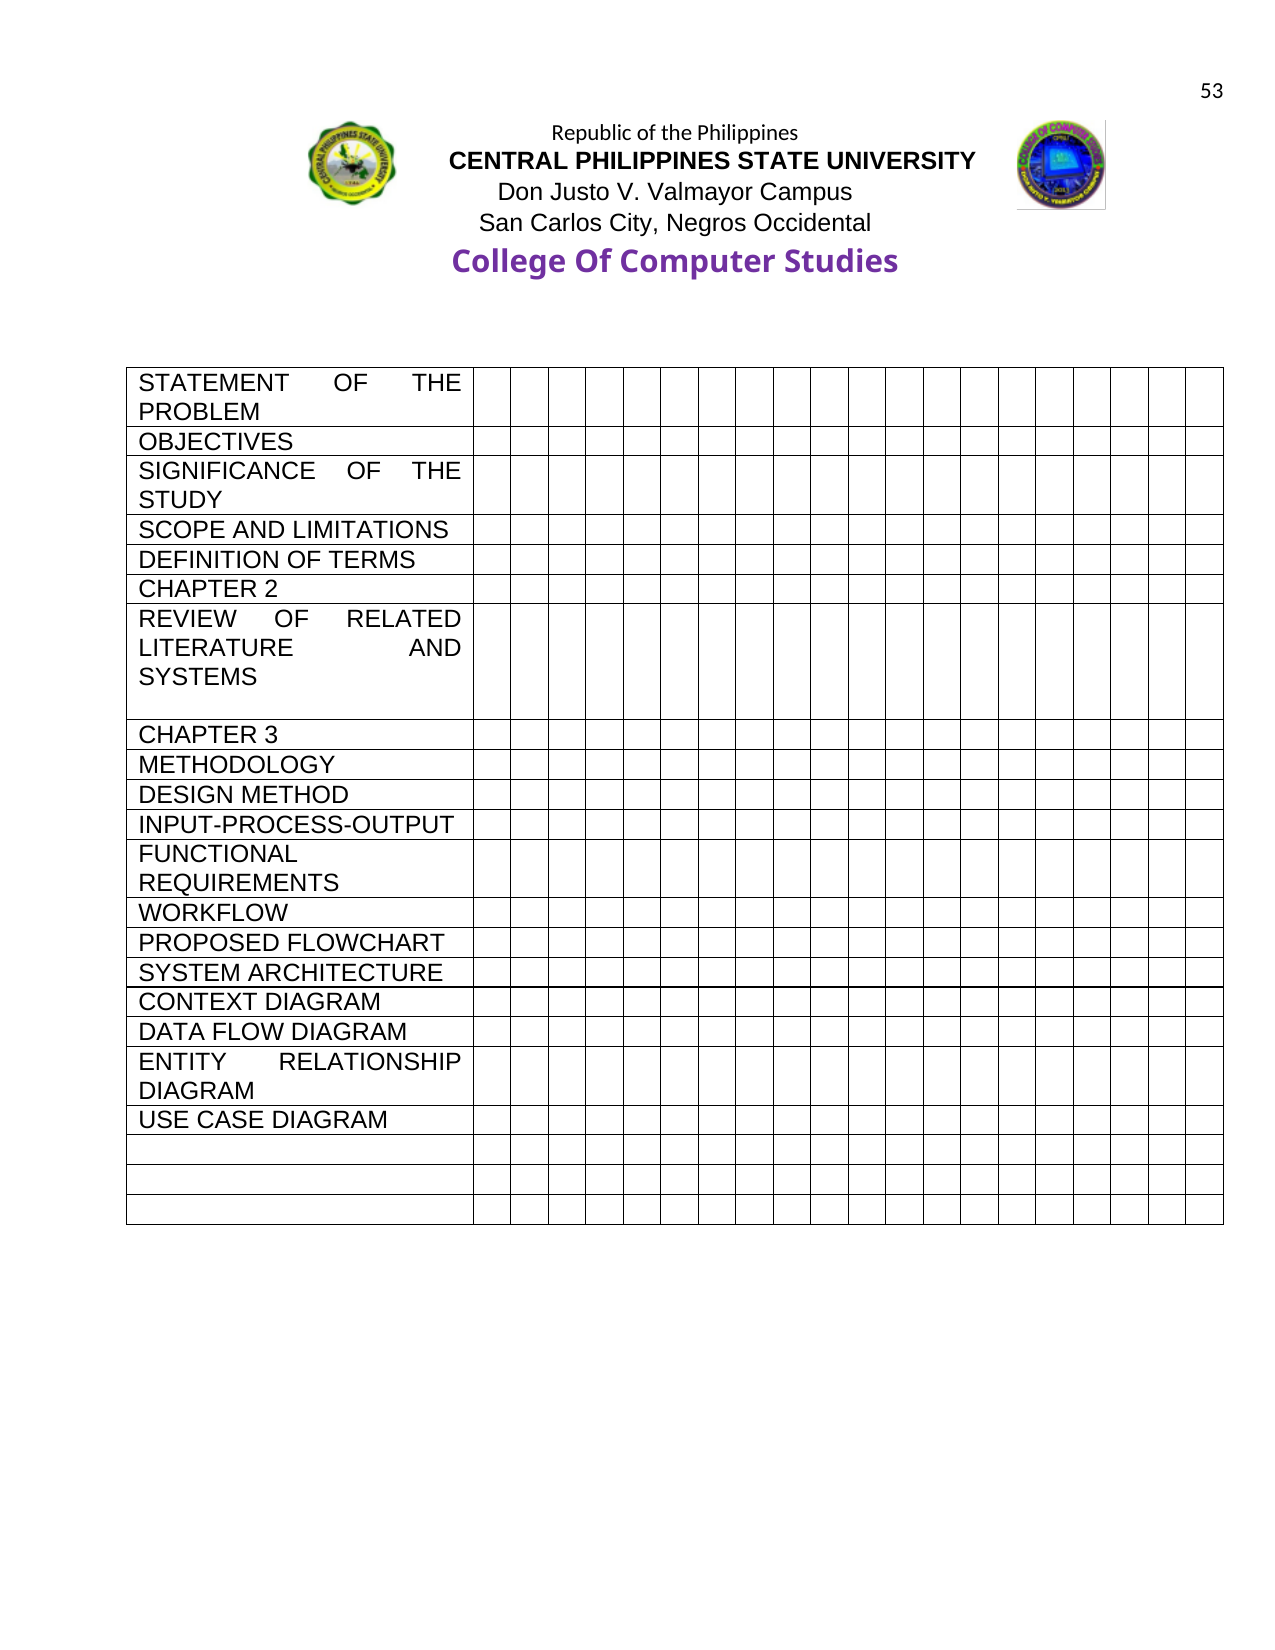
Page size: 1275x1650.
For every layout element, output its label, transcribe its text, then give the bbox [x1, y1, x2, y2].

table_cell [699, 1195, 735, 1224]
table_cell [1149, 750, 1185, 779]
table_cell METHODOLOGY [127, 750, 473, 779]
table_cell [1149, 988, 1185, 1016]
table_cell [474, 840, 510, 897]
table_cell [886, 368, 923, 426]
table_cell [1074, 810, 1110, 838]
table_cell [999, 988, 1035, 1016]
table_cell [924, 988, 960, 1016]
table_cell [661, 1195, 698, 1224]
table_cell [1149, 928, 1185, 957]
table_cell [999, 958, 1035, 986]
table_cell [1149, 720, 1185, 749]
table_cell [511, 958, 548, 986]
table_cell [661, 958, 698, 986]
table_cell [811, 958, 848, 986]
table_cell [811, 368, 848, 426]
table_cell [549, 958, 585, 986]
table_cell [774, 575, 810, 603]
table_cell USE CASE DIAGRAM [127, 1106, 473, 1134]
table_cell [999, 928, 1035, 957]
table_cell [886, 840, 923, 897]
table_cell [511, 988, 548, 1016]
table_cell [661, 720, 698, 749]
table_cell [924, 780, 960, 809]
table_cell [811, 604, 848, 719]
table_cell [511, 720, 548, 749]
table_cell [886, 456, 923, 514]
table_cell [924, 898, 960, 927]
table_cell [999, 1165, 1035, 1194]
table_cell [661, 1135, 698, 1164]
table_cell [474, 780, 510, 809]
table_cell CHAPTER 3 [127, 720, 473, 749]
table_cell [811, 810, 848, 838]
table_cell [886, 1165, 923, 1194]
table_cell [961, 780, 998, 809]
table_cell [849, 427, 885, 455]
table_cell [961, 456, 998, 514]
table_cell [886, 958, 923, 986]
table_cell [999, 545, 1035, 573]
table_cell [924, 810, 960, 838]
table_cell [624, 1165, 660, 1194]
table_cell [474, 958, 510, 986]
table_cell [624, 545, 660, 573]
table_cell [736, 1106, 773, 1134]
table_cell [1111, 604, 1148, 719]
table_cell [1074, 928, 1110, 957]
table_cell [1186, 1165, 1223, 1194]
table_cell [549, 515, 585, 544]
table_cell [849, 928, 885, 957]
table_cell [586, 1017, 623, 1046]
table_cell [586, 1047, 623, 1104]
table_cell [999, 604, 1035, 719]
table_cell [811, 898, 848, 927]
table_cell [886, 720, 923, 749]
table_cell [624, 1106, 660, 1134]
table_cell [774, 720, 810, 749]
table_cell [1036, 1106, 1073, 1134]
table_cell [586, 1195, 623, 1224]
table_cell [624, 958, 660, 986]
table_cell [1149, 427, 1185, 455]
table_cell [474, 1017, 510, 1046]
table_cell [474, 898, 510, 927]
table_cell [1149, 515, 1185, 544]
table_cell FUNCTIONAL REQUIREMENTS [127, 840, 473, 897]
table_cell [661, 1106, 698, 1134]
table_cell [1186, 456, 1223, 514]
table_cell [1074, 575, 1110, 603]
table_cell [1074, 427, 1110, 455]
table_cell [474, 545, 510, 573]
table_cell [736, 898, 773, 927]
table_cell [624, 928, 660, 957]
table_cell [1074, 988, 1110, 1016]
table_cell [1111, 368, 1148, 426]
table_cell [1149, 1047, 1185, 1104]
table_cell [774, 958, 810, 986]
table_cell [961, 1195, 998, 1224]
table_cell [1036, 427, 1073, 455]
table_cell [849, 575, 885, 603]
table_cell [661, 780, 698, 809]
table_cell [549, 1165, 585, 1194]
table_cell [474, 1106, 510, 1134]
table_cell [511, 427, 548, 455]
table_cell [1186, 988, 1223, 1016]
table_cell [624, 1135, 660, 1164]
table_cell [774, 1017, 810, 1046]
table_cell [774, 810, 810, 838]
table_cell [999, 840, 1035, 897]
table_cell [624, 1017, 660, 1046]
table_cell [1186, 604, 1223, 719]
table_cell [999, 427, 1035, 455]
table_cell [736, 545, 773, 573]
table_cell WORKFLOW [127, 898, 473, 927]
table_cell [549, 720, 585, 749]
table_cell [811, 456, 848, 514]
table_cell [1036, 898, 1073, 927]
table_cell [849, 1106, 885, 1134]
table_cell [586, 1135, 623, 1164]
table_cell [1036, 928, 1073, 957]
table_cell [849, 1165, 885, 1194]
table_cell [511, 928, 548, 957]
table_cell [886, 810, 923, 838]
table_cell [774, 545, 810, 573]
table_cell [511, 1195, 548, 1224]
table_cell [699, 898, 735, 927]
table_cell [1149, 840, 1185, 897]
table_cell [624, 604, 660, 719]
table_cell [586, 545, 623, 573]
table_cell [961, 928, 998, 957]
table_cell [1074, 750, 1110, 779]
table_cell [511, 810, 548, 838]
table_cell [736, 368, 773, 426]
table_cell [511, 575, 548, 603]
table_cell [924, 515, 960, 544]
table_cell [1186, 810, 1223, 838]
table_cell [699, 368, 735, 426]
table_cell [1111, 720, 1148, 749]
table_cell [549, 1135, 585, 1164]
table_cell [549, 427, 585, 455]
table_cell [849, 1017, 885, 1046]
table_cell [999, 1106, 1035, 1134]
table_cell [1074, 1106, 1110, 1134]
table_cell [736, 456, 773, 514]
table_cell [1036, 958, 1073, 986]
table_cell [961, 545, 998, 573]
table_cell [849, 780, 885, 809]
table_cell [1036, 810, 1073, 838]
table_cell [624, 750, 660, 779]
table_cell [474, 575, 510, 603]
table_cell [1186, 1106, 1223, 1134]
table_cell [474, 750, 510, 779]
table_cell [1036, 1135, 1073, 1164]
table_cell [961, 720, 998, 749]
table_cell [1149, 1165, 1185, 1194]
table_cell [1149, 1106, 1185, 1134]
table_cell [699, 1017, 735, 1046]
table_cell [849, 545, 885, 573]
table_cell [586, 928, 623, 957]
table_cell [1036, 456, 1073, 514]
table_cell [586, 1106, 623, 1134]
table_cell [624, 840, 660, 897]
table_cell SYSTEM ARCHITECTURE [127, 958, 473, 986]
table_cell [961, 575, 998, 603]
table_cell [774, 1165, 810, 1194]
table_cell [811, 988, 848, 1016]
table_cell [886, 898, 923, 927]
table_cell [511, 1047, 548, 1104]
table_cell [549, 898, 585, 927]
table_cell [961, 1135, 998, 1164]
table_cell [1186, 515, 1223, 544]
table_cell [474, 1165, 510, 1194]
table_cell [736, 604, 773, 719]
table_cell [811, 928, 848, 957]
table_cell [1186, 1135, 1223, 1164]
table_cell [127, 1135, 473, 1164]
table_cell [774, 898, 810, 927]
table_cell [774, 750, 810, 779]
table_cell [624, 1047, 660, 1104]
table_cell [774, 1135, 810, 1164]
table_cell [849, 898, 885, 927]
table_cell [849, 840, 885, 897]
table_cell [586, 604, 623, 719]
picture [307, 120, 398, 210]
table_cell [1074, 604, 1110, 719]
table_cell [774, 1047, 810, 1104]
table_cell [661, 1047, 698, 1104]
table_cell [511, 456, 548, 514]
table_cell [999, 780, 1035, 809]
picture [1016, 120, 1107, 211]
table_cell [699, 545, 735, 573]
table_cell [849, 1135, 885, 1164]
table_cell [961, 1017, 998, 1046]
table_cell [1149, 1017, 1185, 1046]
table_cell [474, 427, 510, 455]
table_cell [1111, 515, 1148, 544]
table_cell [1186, 720, 1223, 749]
table_cell [1074, 898, 1110, 927]
table_cell [961, 427, 998, 455]
table_cell [661, 840, 698, 897]
table_cell [1111, 575, 1148, 603]
table_cell [1111, 958, 1148, 986]
table_cell [1036, 840, 1073, 897]
table_cell [961, 750, 998, 779]
table_cell [1149, 1195, 1185, 1224]
table_cell [1036, 988, 1073, 1016]
table_cell [924, 720, 960, 749]
table_cell [924, 456, 960, 514]
table_cell [1186, 898, 1223, 927]
table_cell [774, 456, 810, 514]
table_cell [586, 368, 623, 426]
table_cell [999, 1017, 1035, 1046]
table_cell [474, 1195, 510, 1224]
table_cell [586, 988, 623, 1016]
table_cell [849, 988, 885, 1016]
table_cell [811, 575, 848, 603]
table_cell [661, 515, 698, 544]
table_cell [924, 750, 960, 779]
table_cell [624, 427, 660, 455]
table_cell [1149, 780, 1185, 809]
table_cell [811, 515, 848, 544]
table_cell [1186, 575, 1223, 603]
table_cell [1074, 958, 1110, 986]
table_cell [924, 1106, 960, 1134]
table_cell [1186, 840, 1223, 897]
table_cell [886, 928, 923, 957]
table_cell [511, 1135, 548, 1164]
table_cell [586, 780, 623, 809]
table_cell [961, 988, 998, 1016]
table_cell [886, 780, 923, 809]
table_cell [924, 545, 960, 573]
table_cell [661, 928, 698, 957]
table_cell [774, 515, 810, 544]
table_cell [549, 575, 585, 603]
table_cell [811, 1195, 848, 1224]
table_cell [549, 988, 585, 1016]
table_cell [549, 604, 585, 719]
table_cell [999, 1135, 1035, 1164]
table_cell [999, 456, 1035, 514]
table_cell [1074, 1135, 1110, 1164]
table_cell [811, 1106, 848, 1134]
table_cell [1149, 898, 1185, 927]
table_cell [699, 750, 735, 779]
table_cell [699, 928, 735, 957]
table_cell [886, 1047, 923, 1104]
table_cell [1186, 1195, 1223, 1224]
table_cell [661, 898, 698, 927]
table_cell [736, 720, 773, 749]
table_cell [699, 988, 735, 1016]
table_cell [924, 1195, 960, 1224]
table_cell [1111, 898, 1148, 927]
table_cell [886, 1135, 923, 1164]
table_cell [1036, 545, 1073, 573]
table_cell [811, 1047, 848, 1104]
table_cell [886, 1195, 923, 1224]
table_cell [961, 958, 998, 986]
table_cell [924, 1017, 960, 1046]
table_cell [736, 1135, 773, 1164]
table_cell [474, 988, 510, 1016]
table_cell [624, 720, 660, 749]
table_cell [661, 368, 698, 426]
table_cell [1111, 750, 1148, 779]
table_cell [924, 840, 960, 897]
table_cell [736, 928, 773, 957]
table_cell [1186, 368, 1223, 426]
table_cell [1036, 1195, 1073, 1224]
table_cell [474, 604, 510, 719]
table_cell [924, 575, 960, 603]
table_cell [1111, 1017, 1148, 1046]
table_cell [1111, 780, 1148, 809]
table_cell [961, 1106, 998, 1134]
table_cell [699, 840, 735, 897]
table_cell [1074, 515, 1110, 544]
table_cell [1111, 840, 1148, 897]
table_cell [1074, 840, 1110, 897]
table_cell [1149, 958, 1185, 986]
table_cell [736, 427, 773, 455]
table_cell [736, 958, 773, 986]
table_cell [811, 1135, 848, 1164]
table_cell [474, 456, 510, 514]
table_cell [774, 1106, 810, 1134]
table_cell [774, 368, 810, 426]
table_cell [624, 1195, 660, 1224]
table_cell [774, 928, 810, 957]
table_cell [586, 515, 623, 544]
table_cell [1074, 1017, 1110, 1046]
table_cell [549, 1047, 585, 1104]
table_cell [1036, 780, 1073, 809]
table_cell [549, 368, 585, 426]
table_cell [549, 928, 585, 957]
table_cell [849, 515, 885, 544]
table_cell [961, 1047, 998, 1104]
table_cell [811, 1017, 848, 1046]
table_cell [699, 810, 735, 838]
table_cell [511, 780, 548, 809]
table_cell [1074, 1047, 1110, 1104]
table_cell [1186, 1047, 1223, 1104]
table_cell [127, 1195, 473, 1224]
table_cell [474, 720, 510, 749]
table_cell [511, 840, 548, 897]
table_cell [474, 1135, 510, 1164]
table_cell [1036, 604, 1073, 719]
table_cell [811, 1165, 848, 1194]
table_cell [849, 750, 885, 779]
table_cell [924, 368, 960, 426]
table_cell [1149, 545, 1185, 573]
table_cell [1186, 750, 1223, 779]
table_cell [736, 988, 773, 1016]
table_cell [924, 958, 960, 986]
table_cell [549, 840, 585, 897]
table_cell [774, 604, 810, 719]
table_cell [699, 1047, 735, 1104]
table_cell [1149, 368, 1185, 426]
table_cell [624, 780, 660, 809]
table_cell [511, 368, 548, 426]
table_cell [699, 1106, 735, 1134]
table_cell [586, 898, 623, 927]
table_cell [886, 427, 923, 455]
table_cell DATA FLOW DIAGRAM [127, 1017, 473, 1046]
table_cell [127, 1165, 473, 1194]
table_cell [924, 427, 960, 455]
table_cell [999, 720, 1035, 749]
table_cell [1111, 928, 1148, 957]
table_cell [474, 810, 510, 838]
table_cell [661, 575, 698, 603]
table_cell [774, 840, 810, 897]
table_cell [661, 545, 698, 573]
table_cell PROPOSED FLOWCHART [127, 928, 473, 957]
table_cell [999, 810, 1035, 838]
table_cell [661, 810, 698, 838]
table_cell [661, 427, 698, 455]
table_cell [511, 898, 548, 927]
table_cell [1186, 545, 1223, 573]
table_cell [1111, 427, 1148, 455]
table_cell [1186, 1017, 1223, 1046]
table_cell [774, 988, 810, 1016]
table_cell [1036, 1017, 1073, 1046]
table_cell [736, 1047, 773, 1104]
table_cell [774, 1195, 810, 1224]
table_cell DEFINITION OF TERMS [127, 545, 473, 573]
table_cell [511, 545, 548, 573]
table_cell [1111, 810, 1148, 838]
table_cell [961, 840, 998, 897]
table_cell [661, 1165, 698, 1194]
table_cell [1074, 368, 1110, 426]
table_cell [586, 1165, 623, 1194]
table_cell INPUT-PROCESS-OUTPUT [127, 810, 473, 838]
table_cell [511, 750, 548, 779]
table_cell [511, 604, 548, 719]
table_cell [1111, 545, 1148, 573]
table_cell [549, 780, 585, 809]
table_cell [1111, 1165, 1148, 1194]
table_cell [1111, 1135, 1148, 1164]
table_cell [774, 780, 810, 809]
table_cell [1074, 780, 1110, 809]
table_cell [811, 545, 848, 573]
table_cell [999, 1047, 1035, 1104]
table_cell [924, 1047, 960, 1104]
table_cell [849, 720, 885, 749]
table_cell [924, 1135, 960, 1164]
table_cell [624, 456, 660, 514]
table_cell [961, 810, 998, 838]
table_cell [886, 604, 923, 719]
table_cell [1036, 720, 1073, 749]
table_cell [661, 988, 698, 1016]
table_cell [961, 515, 998, 544]
table_cell [1111, 456, 1148, 514]
table_cell [624, 575, 660, 603]
table_cell [624, 988, 660, 1016]
table_cell [586, 750, 623, 779]
table_cell [811, 840, 848, 897]
table_cell [999, 368, 1035, 426]
table_cell [736, 810, 773, 838]
table_cell [736, 1017, 773, 1046]
table_cell [811, 750, 848, 779]
table_cell [1036, 575, 1073, 603]
table_cell [1074, 720, 1110, 749]
table_cell OBJECTIVES [127, 427, 473, 455]
table_cell [811, 720, 848, 749]
table_cell [924, 928, 960, 957]
table_cell [1036, 750, 1073, 779]
table_cell CHAPTER 2 [127, 575, 473, 603]
table_cell [849, 604, 885, 719]
table_cell [924, 1165, 960, 1194]
table_cell [549, 750, 585, 779]
table_cell [549, 810, 585, 838]
table_cell [849, 810, 885, 838]
table_cell [474, 1047, 510, 1104]
table_cell [1186, 427, 1223, 455]
table_cell [811, 780, 848, 809]
table_cell [736, 575, 773, 603]
table_cell [736, 840, 773, 897]
table_cell [699, 958, 735, 986]
table_cell [586, 575, 623, 603]
table_cell [886, 750, 923, 779]
table_cell [886, 575, 923, 603]
table_cell [586, 456, 623, 514]
table_cell [661, 604, 698, 719]
table_cell [886, 988, 923, 1016]
table_cell [1149, 810, 1185, 838]
table_cell [1036, 368, 1073, 426]
table_cell [549, 456, 585, 514]
table_cell [999, 750, 1035, 779]
table_cell [624, 898, 660, 927]
table_cell [999, 1195, 1035, 1224]
table_cell [586, 840, 623, 897]
table_cell SCOPE AND LIMITATIONS [127, 515, 473, 544]
table_cell [961, 898, 998, 927]
table_cell [1074, 545, 1110, 573]
table_cell [624, 368, 660, 426]
table_cell [1074, 456, 1110, 514]
table_cell [474, 515, 510, 544]
table_cell [849, 1047, 885, 1104]
table_cell [549, 545, 585, 573]
table_cell [1074, 1165, 1110, 1194]
table_cell [736, 1165, 773, 1194]
table_cell [886, 545, 923, 573]
table_cell DESIGN METHOD [127, 780, 473, 809]
table_cell [736, 515, 773, 544]
table_cell [736, 780, 773, 809]
table_cell [586, 958, 623, 986]
table_cell [1186, 780, 1223, 809]
table_cell [699, 780, 735, 809]
table_cell [699, 1165, 735, 1194]
table_cell [1036, 1165, 1073, 1194]
table_cell [586, 427, 623, 455]
table_cell [886, 1106, 923, 1134]
table_cell CONTEXT DIAGRAM [127, 988, 473, 1016]
table_cell [699, 575, 735, 603]
table_cell [811, 427, 848, 455]
table_cell [549, 1106, 585, 1134]
table_cell [1149, 575, 1185, 603]
table_cell [1074, 1195, 1110, 1224]
table_cell [624, 810, 660, 838]
table_cell [511, 1165, 548, 1194]
table_cell [1111, 1195, 1148, 1224]
table_cell [886, 1017, 923, 1046]
table_cell [999, 898, 1035, 927]
table_cell [474, 928, 510, 957]
table_cell [736, 1195, 773, 1224]
table_cell [699, 515, 735, 544]
table_cell [886, 515, 923, 544]
table_cell [586, 810, 623, 838]
table_cell ENTITY RELATIONSHIP DIAGRAM [127, 1047, 473, 1104]
table_cell [924, 604, 960, 719]
table_cell [586, 720, 623, 749]
table_cell [774, 427, 810, 455]
table_cell [1036, 515, 1073, 544]
table_cell [961, 1165, 998, 1194]
table_cell [1149, 1135, 1185, 1164]
table_cell [511, 1106, 548, 1134]
table_cell [999, 515, 1035, 544]
table_cell [1111, 1106, 1148, 1134]
table_cell [624, 515, 660, 544]
table_cell [849, 958, 885, 986]
table_cell [661, 750, 698, 779]
table_cell [736, 750, 773, 779]
table_cell [1186, 958, 1223, 986]
table_cell [549, 1017, 585, 1046]
table_cell SIGNIFICANCE OF THE STUDY [127, 456, 473, 514]
table_cell [661, 1017, 698, 1046]
table_cell [849, 456, 885, 514]
table_cell [1149, 604, 1185, 719]
table_cell [999, 575, 1035, 603]
table_cell [699, 1135, 735, 1164]
table_cell [1186, 928, 1223, 957]
table_cell [474, 368, 510, 426]
table_cell [699, 427, 735, 455]
table_cell [849, 1195, 885, 1224]
table_cell [1111, 988, 1148, 1016]
table_cell [961, 368, 998, 426]
table_cell [1111, 1047, 1148, 1104]
table_cell [1036, 1047, 1073, 1104]
table_cell [961, 604, 998, 719]
table_cell STATEMENT OF THE PROBLEM [127, 368, 473, 426]
table_cell [699, 720, 735, 749]
table_cell [511, 1017, 548, 1046]
table_cell [1149, 456, 1185, 514]
table_cell REVIEW OF RELATED LITERATURE AND SYSTEMS [127, 604, 473, 719]
table_cell [511, 515, 548, 544]
table_cell [699, 604, 735, 719]
table_cell [661, 456, 698, 514]
table_cell [549, 1195, 585, 1224]
table_cell [699, 456, 735, 514]
table_cell [849, 368, 885, 426]
